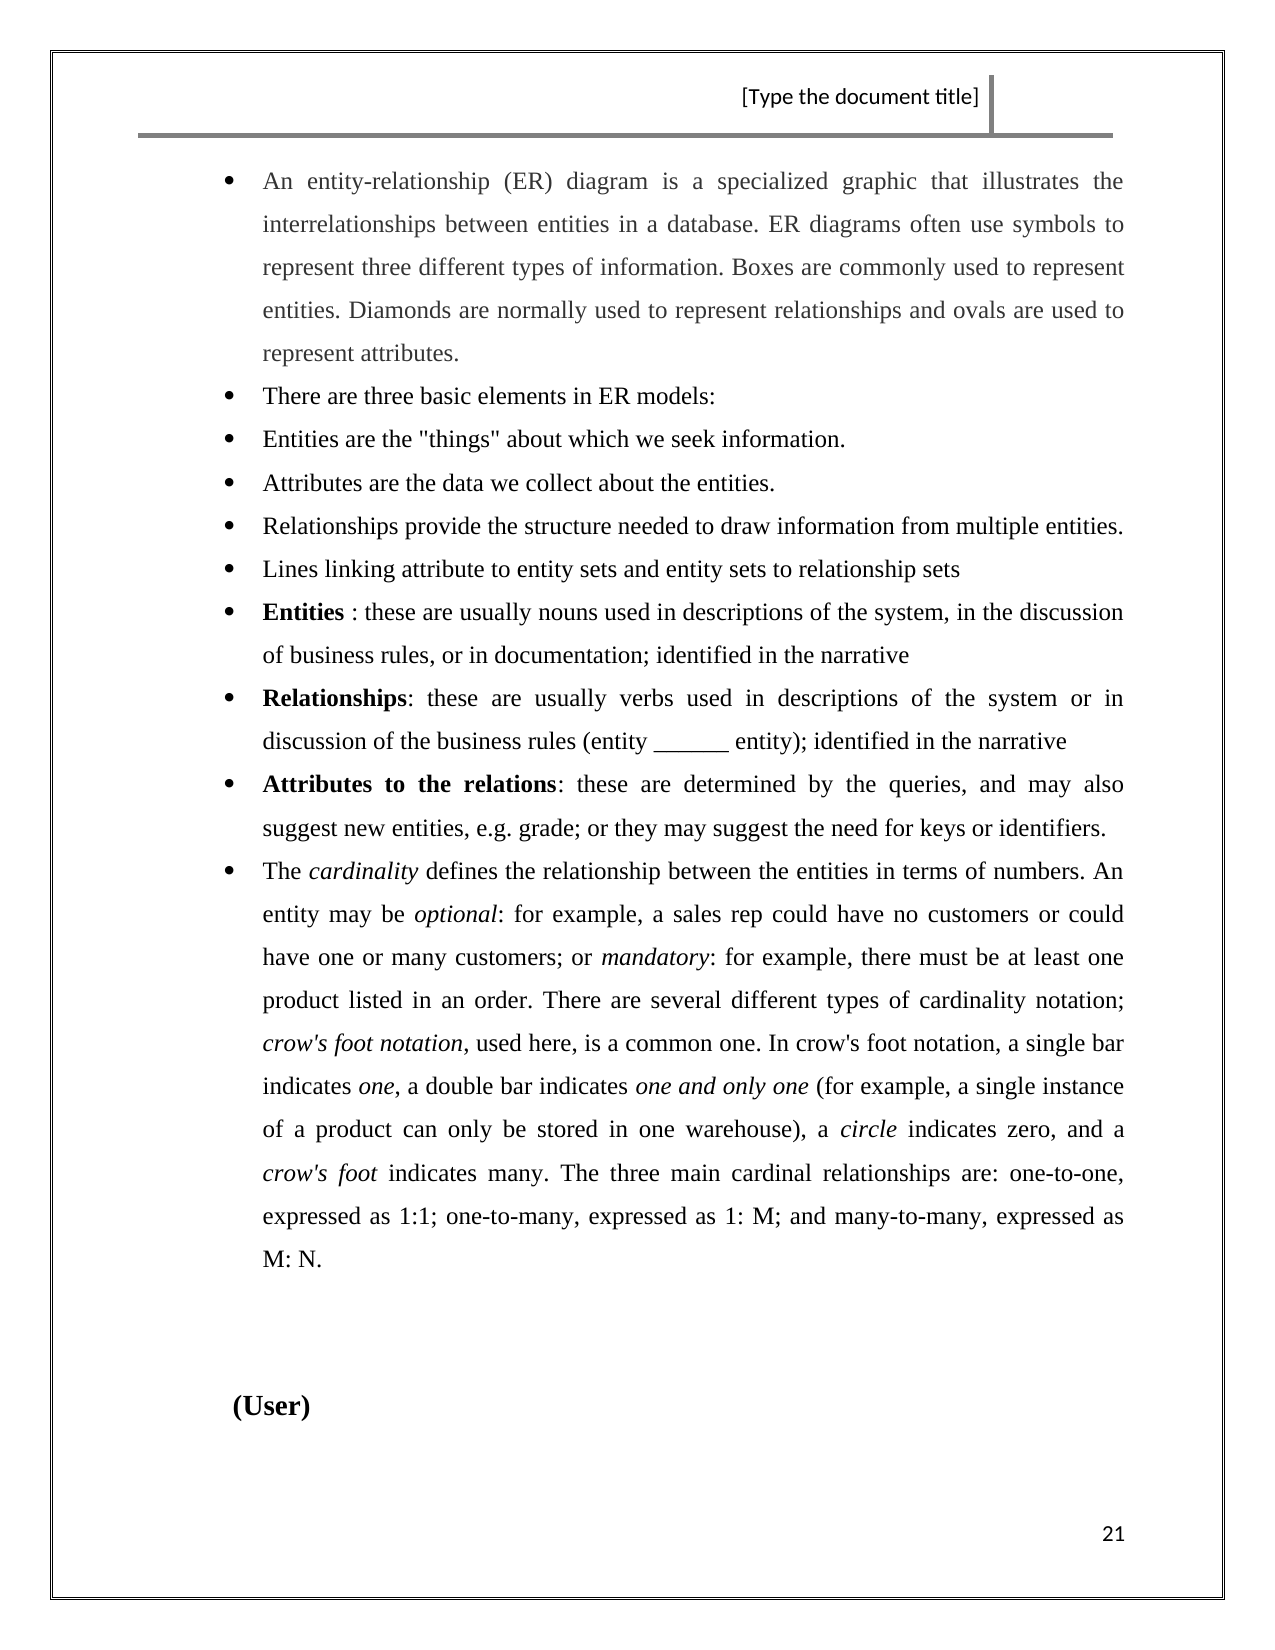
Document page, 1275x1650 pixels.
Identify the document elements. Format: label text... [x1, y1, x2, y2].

list Relationships provide the structure needed to draw information from multiple entities. [225, 511, 1125, 539]
list There are three basic elements in ER models: [225, 381, 1125, 410]
list Relationships: these are usually verbs used in descriptions of the system or in discussion of the business rules (entity ______ entity); identified in the narrative [225, 683, 1125, 755]
list An entity-relationship (ER) diagram is a specialized graphic that illustrates the interrelationships between entities in a database. ER diagrams often use symbols to represent three different types of information. Boxes are commonly used to represent entities. Diamonds are normally used to represent relationships and ovals are used to represent attributes. [225, 166, 1125, 367]
list (User) [232, 1388, 1125, 1421]
list Lines linking attribute to entity sets and entity sets to relationship sets [225, 554, 1125, 583]
list Entities are the "things" about which we seek information. [225, 424, 1125, 453]
list The cardinality defines the relationship between the entities in terms of numbers. An entity may be optional: for example, a sales rep could have no customers or could have one or many customers; or mandatory: for example, there must be at least one product listed in an order. There are several different types of cardinality notation; crow's foot notation, used here, is a common one. In crow's foot notation, a single bar indicates one, a double bar indicates one and only one (for example, a single instance of a product can only be stored in one warehouse), a circle indicates zero, and a crow's foot indicates many. The three main cardinal relationships are: one-to-one, expressed as 1:1; one-to-many, expressed as 1: M; and many-to-many, expressed as M: N. [225, 856, 1125, 1273]
list Attributes to the relations: these are determined by the queries, and may also suggest new entities, e.g. grade; or they may suggest the need for keys or identifiers. [225, 769, 1125, 841]
list Entities : these are usually nouns used in descriptions of the system, in the discussion of business rules, or in documentation; identified in the narrative [225, 597, 1125, 669]
list Attributes are the data we collect about the entities. [225, 468, 1125, 496]
